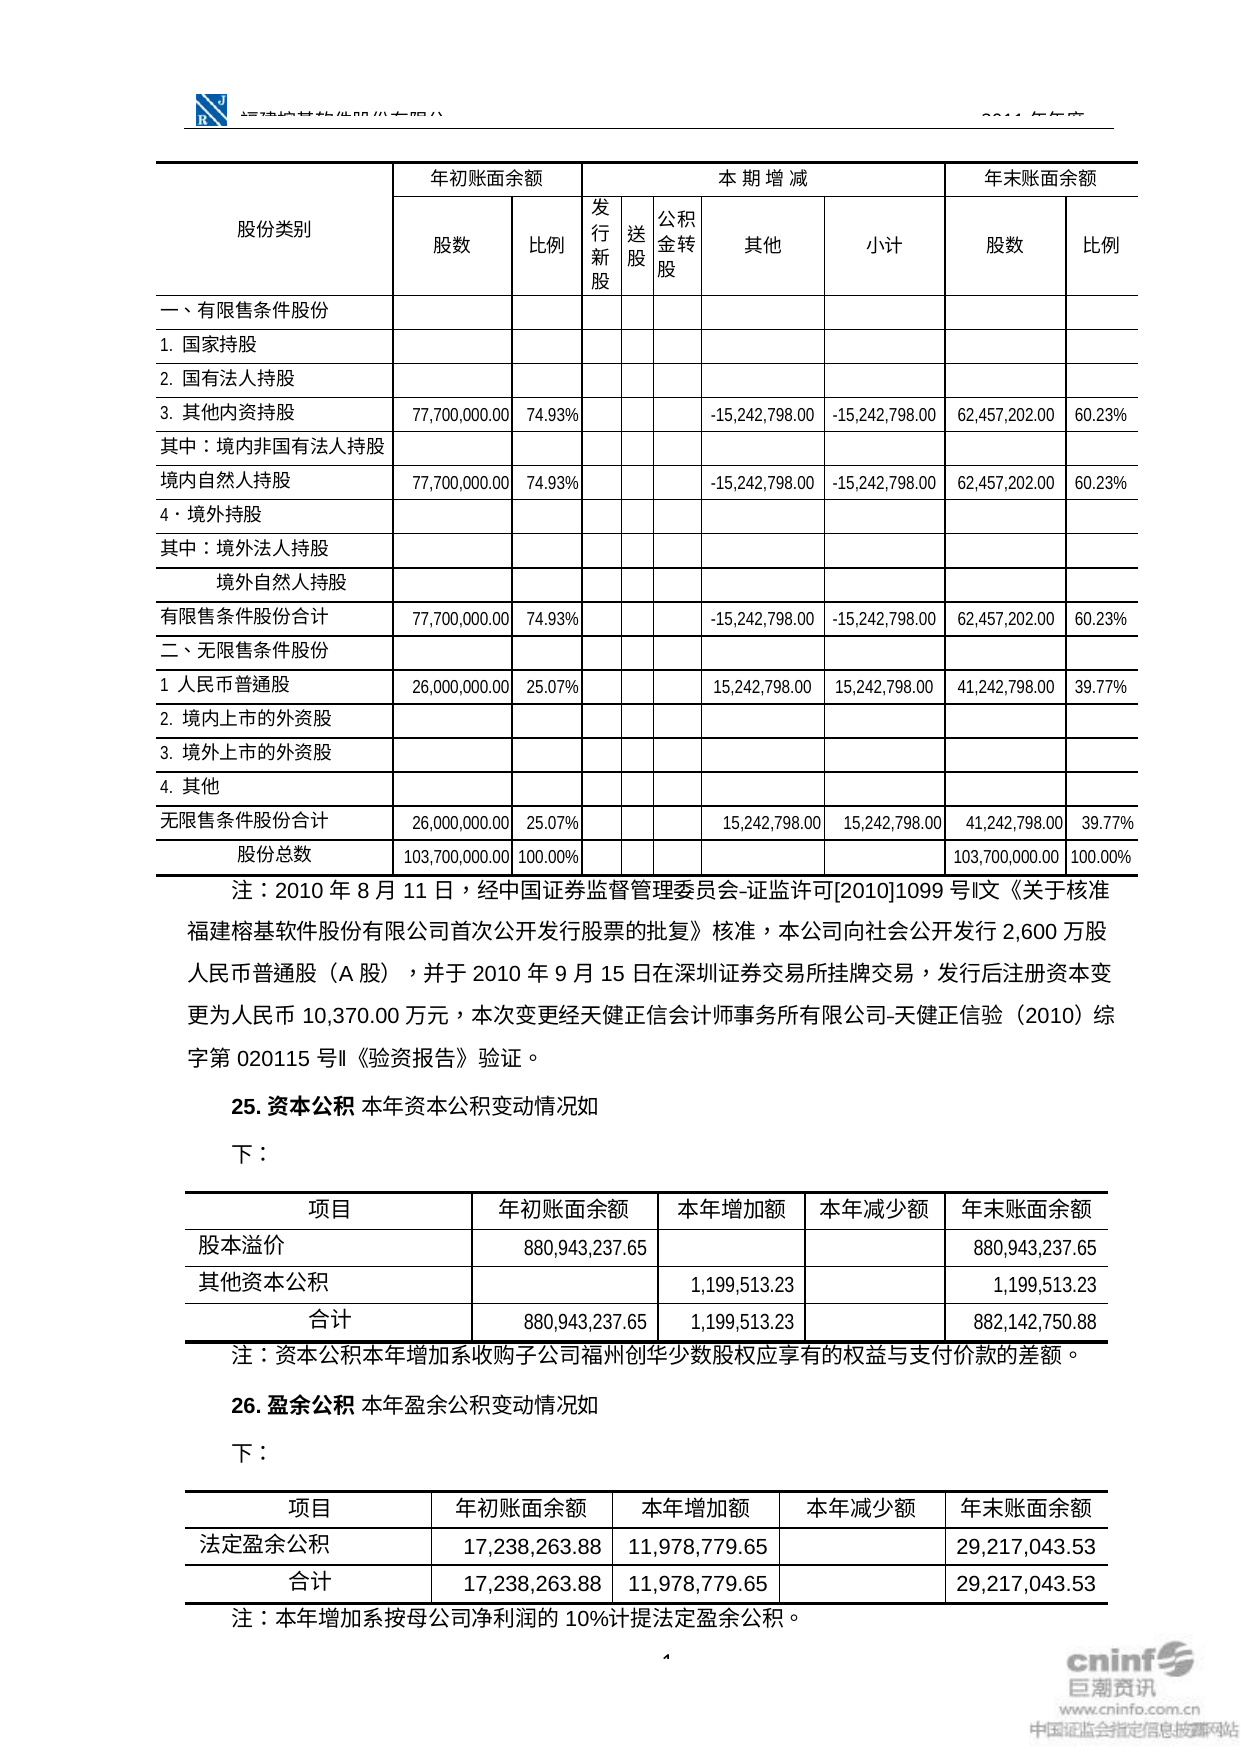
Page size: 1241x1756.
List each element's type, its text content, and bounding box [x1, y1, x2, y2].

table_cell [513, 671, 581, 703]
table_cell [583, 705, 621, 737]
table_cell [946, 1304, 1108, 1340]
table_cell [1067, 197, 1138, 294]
text 注：本年增加系按母公司净利润的 10%计提法定盈余公积。 [231, 1605, 1240, 1632]
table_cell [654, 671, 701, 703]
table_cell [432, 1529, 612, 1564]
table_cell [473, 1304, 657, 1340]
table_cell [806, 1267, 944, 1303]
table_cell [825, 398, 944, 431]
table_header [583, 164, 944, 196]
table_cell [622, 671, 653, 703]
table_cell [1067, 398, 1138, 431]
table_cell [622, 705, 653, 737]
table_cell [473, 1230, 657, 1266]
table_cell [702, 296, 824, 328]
text 注：资本公积本年增加系收购子公司福州创华少数股权应享有的权益与支付价款的差额。 [231, 1343, 1240, 1369]
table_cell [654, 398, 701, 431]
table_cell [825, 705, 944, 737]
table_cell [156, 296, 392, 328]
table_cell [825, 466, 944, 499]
text 人民币普通股（A 股），并于 2010 年 9 月 15 日在深圳证券交易所挂牌交易，发行后注册资本变 [187, 958, 1240, 988]
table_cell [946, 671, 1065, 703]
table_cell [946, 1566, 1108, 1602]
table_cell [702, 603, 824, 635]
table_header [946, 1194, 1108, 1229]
text 26. 盈余公积 本年盈余公积变动情况如下： [231, 1390, 632, 1467]
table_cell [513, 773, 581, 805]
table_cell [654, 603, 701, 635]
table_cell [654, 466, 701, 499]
text 更为人民币 10,370.00 万元，本次变更经天健正信会计师事务所有限公司―天健正信验（2010）综 [187, 1001, 1240, 1030]
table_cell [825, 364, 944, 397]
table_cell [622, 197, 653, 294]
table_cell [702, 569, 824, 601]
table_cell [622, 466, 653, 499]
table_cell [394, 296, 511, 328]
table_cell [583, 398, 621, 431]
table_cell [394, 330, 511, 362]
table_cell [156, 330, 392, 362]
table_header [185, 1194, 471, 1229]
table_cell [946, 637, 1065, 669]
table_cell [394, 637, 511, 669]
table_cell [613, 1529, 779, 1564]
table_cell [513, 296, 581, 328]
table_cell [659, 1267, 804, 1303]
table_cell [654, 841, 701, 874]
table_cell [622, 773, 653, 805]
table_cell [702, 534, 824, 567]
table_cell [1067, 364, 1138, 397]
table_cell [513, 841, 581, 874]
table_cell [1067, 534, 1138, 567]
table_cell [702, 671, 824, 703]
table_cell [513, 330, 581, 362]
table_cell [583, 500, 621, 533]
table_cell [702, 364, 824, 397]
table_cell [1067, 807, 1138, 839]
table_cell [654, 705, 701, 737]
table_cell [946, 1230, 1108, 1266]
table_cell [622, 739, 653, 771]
text 福建榕基软件股份有限公司首次公开发行股票的批复》核准，本公司向社会公开发行 2,600 万股 [187, 916, 1240, 946]
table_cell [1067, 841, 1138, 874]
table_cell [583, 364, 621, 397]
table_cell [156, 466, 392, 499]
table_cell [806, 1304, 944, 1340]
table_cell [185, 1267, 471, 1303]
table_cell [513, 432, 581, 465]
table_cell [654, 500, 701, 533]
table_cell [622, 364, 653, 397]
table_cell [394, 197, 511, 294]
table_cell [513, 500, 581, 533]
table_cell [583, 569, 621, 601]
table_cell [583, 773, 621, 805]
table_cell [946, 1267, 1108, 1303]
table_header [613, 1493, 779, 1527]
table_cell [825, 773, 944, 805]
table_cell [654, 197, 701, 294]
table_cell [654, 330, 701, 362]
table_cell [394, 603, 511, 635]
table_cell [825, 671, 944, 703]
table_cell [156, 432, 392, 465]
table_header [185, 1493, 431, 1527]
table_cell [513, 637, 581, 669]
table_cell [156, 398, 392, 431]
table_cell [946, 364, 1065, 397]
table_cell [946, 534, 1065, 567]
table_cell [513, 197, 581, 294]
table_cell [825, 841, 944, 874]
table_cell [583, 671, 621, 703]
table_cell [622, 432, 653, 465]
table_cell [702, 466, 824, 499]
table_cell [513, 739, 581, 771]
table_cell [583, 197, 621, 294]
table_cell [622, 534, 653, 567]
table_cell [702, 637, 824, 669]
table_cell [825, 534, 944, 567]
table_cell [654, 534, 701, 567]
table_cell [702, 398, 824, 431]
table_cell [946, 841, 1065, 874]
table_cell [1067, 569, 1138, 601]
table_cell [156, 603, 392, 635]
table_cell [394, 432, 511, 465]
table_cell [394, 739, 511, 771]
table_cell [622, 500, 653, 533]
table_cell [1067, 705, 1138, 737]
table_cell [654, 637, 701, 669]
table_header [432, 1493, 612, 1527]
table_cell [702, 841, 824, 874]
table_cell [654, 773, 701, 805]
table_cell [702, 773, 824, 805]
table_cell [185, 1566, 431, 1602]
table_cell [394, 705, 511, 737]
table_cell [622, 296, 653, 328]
text 字第 020115 号‖《验资报告》验证。 [187, 1043, 1240, 1072]
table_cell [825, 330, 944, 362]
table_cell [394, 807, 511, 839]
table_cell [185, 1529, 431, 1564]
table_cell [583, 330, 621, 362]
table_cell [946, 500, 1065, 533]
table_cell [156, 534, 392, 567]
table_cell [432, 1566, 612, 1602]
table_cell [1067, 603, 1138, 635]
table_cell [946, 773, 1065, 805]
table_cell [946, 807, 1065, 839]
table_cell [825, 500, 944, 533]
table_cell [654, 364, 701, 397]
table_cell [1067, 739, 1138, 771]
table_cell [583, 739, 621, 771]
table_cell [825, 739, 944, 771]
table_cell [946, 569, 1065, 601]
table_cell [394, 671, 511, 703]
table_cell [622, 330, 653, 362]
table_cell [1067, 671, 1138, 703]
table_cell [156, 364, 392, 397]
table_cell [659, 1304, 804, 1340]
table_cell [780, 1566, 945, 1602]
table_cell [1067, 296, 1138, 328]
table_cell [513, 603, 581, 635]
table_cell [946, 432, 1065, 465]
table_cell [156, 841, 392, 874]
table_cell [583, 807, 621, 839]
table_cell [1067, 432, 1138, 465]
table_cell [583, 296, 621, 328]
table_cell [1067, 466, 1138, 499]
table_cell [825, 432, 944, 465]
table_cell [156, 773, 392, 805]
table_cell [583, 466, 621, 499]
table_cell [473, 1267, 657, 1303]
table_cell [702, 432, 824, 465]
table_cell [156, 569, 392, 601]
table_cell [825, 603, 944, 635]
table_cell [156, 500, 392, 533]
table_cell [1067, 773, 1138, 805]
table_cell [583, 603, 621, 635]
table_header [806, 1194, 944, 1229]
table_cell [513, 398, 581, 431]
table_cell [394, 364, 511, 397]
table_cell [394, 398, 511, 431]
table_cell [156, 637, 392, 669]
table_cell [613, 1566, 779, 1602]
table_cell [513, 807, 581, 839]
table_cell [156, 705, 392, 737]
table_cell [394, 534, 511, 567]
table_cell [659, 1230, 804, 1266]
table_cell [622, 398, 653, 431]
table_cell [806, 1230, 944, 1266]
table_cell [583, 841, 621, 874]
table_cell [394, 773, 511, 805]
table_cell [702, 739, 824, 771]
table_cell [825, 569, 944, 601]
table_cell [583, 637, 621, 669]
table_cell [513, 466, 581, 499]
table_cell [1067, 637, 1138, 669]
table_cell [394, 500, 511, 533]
text 25. 资本公积 本年资本公积变动情况如下： [231, 1091, 632, 1169]
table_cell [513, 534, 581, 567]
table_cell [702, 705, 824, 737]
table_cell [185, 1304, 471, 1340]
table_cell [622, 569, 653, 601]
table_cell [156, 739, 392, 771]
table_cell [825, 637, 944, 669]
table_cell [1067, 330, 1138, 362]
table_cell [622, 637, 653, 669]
picture [1029, 1633, 1241, 1754]
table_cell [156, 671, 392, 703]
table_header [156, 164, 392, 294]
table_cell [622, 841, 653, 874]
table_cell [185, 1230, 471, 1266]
picture [196, 94, 227, 126]
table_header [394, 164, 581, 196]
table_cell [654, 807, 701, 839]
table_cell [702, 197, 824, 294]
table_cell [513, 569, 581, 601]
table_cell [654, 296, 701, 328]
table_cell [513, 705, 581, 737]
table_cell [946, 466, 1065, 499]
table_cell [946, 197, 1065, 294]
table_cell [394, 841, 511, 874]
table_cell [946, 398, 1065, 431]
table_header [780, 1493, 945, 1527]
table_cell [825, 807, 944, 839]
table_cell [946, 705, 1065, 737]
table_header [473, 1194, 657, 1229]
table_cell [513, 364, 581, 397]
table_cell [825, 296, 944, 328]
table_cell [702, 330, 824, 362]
text 注：2010 年 8 月 11 日，经中国证券监督管理委员会―证监许可[2010]1099 号‖文《关于核准 [187, 877, 1240, 904]
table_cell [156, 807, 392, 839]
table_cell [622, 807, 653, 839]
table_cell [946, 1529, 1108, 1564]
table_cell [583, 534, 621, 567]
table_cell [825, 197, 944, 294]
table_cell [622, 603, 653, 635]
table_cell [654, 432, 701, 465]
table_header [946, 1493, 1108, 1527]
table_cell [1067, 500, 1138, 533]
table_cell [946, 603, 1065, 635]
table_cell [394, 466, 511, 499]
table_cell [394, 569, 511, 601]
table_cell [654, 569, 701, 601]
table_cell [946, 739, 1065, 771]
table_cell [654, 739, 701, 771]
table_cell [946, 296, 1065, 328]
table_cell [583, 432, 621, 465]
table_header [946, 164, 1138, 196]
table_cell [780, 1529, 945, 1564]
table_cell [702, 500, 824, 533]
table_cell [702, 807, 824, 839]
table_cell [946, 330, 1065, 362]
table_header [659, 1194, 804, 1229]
